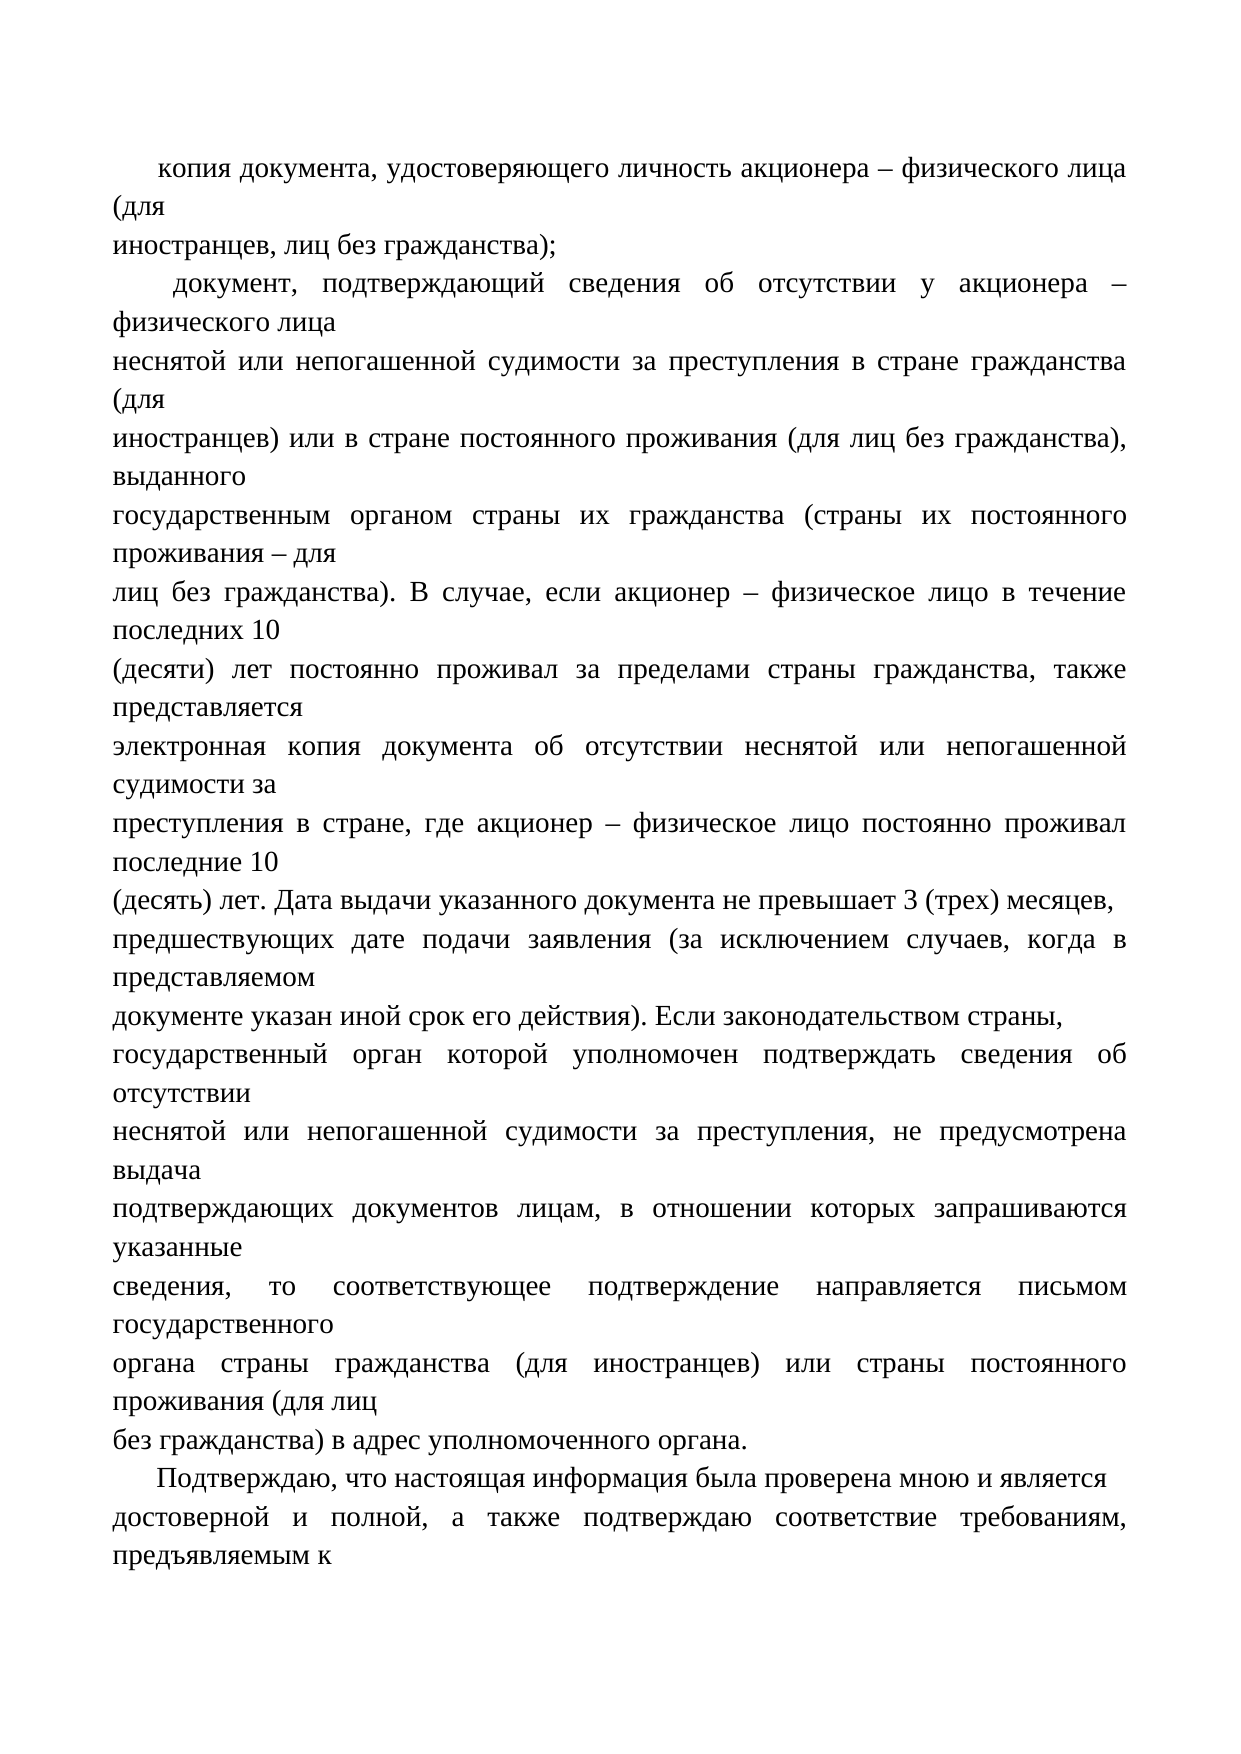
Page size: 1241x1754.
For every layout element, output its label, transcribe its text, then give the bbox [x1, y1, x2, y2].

text без гражданства) в адрес уполномоченного органа. [112, 1422, 1128, 1455]
text неснятой или непогашенной судимости за преступления в стране гражданства (для [112, 343, 1128, 415]
text неснятой или непогашенной судимости за преступления, не предусмотрена выдача [112, 1113, 1128, 1186]
text подтверждающих документов лицам, в отношении которых запрашиваются указанные [112, 1191, 1128, 1263]
text государственным органом страны их гражданства (страны их постоянного проживания – для [112, 497, 1128, 569]
text электронная копия документа об отсутствии неснятой или непогашенной судимости за [112, 728, 1128, 800]
text документе указан иной срок его действия). Если законодательством страны, [112, 998, 1128, 1031]
text предшествующих дате подачи заявления (за исключением случаев, когда в представляемом [112, 921, 1128, 993]
text копия документа, удостоверяющего личность акционера – физического лица (для [112, 150, 1128, 222]
text иностранцев) или в стране постоянного проживания (для лиц без гражданства), выданного [112, 420, 1128, 492]
text (десяти) лет постоянно проживал за пределами страны гражданства, также представляется [112, 651, 1128, 723]
text (десять) лет. Дата выдачи указанного документа не превышает 3 (трех) месяцев, [112, 882, 1128, 916]
text иностранцев, лиц без гражданства); [112, 227, 1128, 261]
text сведения, то соответствующее подтверждение направляется письмом государственного [112, 1268, 1128, 1340]
text достоверной и полной, а также подтверждаю соответствие требованиям, предъявляемым к [112, 1499, 1128, 1571]
text государственный орган которой уполномочен подтверждать сведения об отсутствии [112, 1036, 1128, 1108]
text преступления в стране, где акционер – физическое лицо постоянно проживал последние 10 [112, 805, 1128, 877]
text органа страны гражданства (для иностранцев) или страны постоянного проживания (для лиц [112, 1345, 1128, 1417]
text Подтверждаю, что настоящая информация была проверена мною и является [112, 1460, 1128, 1494]
text документ, подтверждающий сведения об отсутствии у акционера – физического лица [112, 266, 1128, 338]
text лиц без гражданства). В случае, если акционер – физическое лицо в течение последних 10 [112, 574, 1128, 646]
